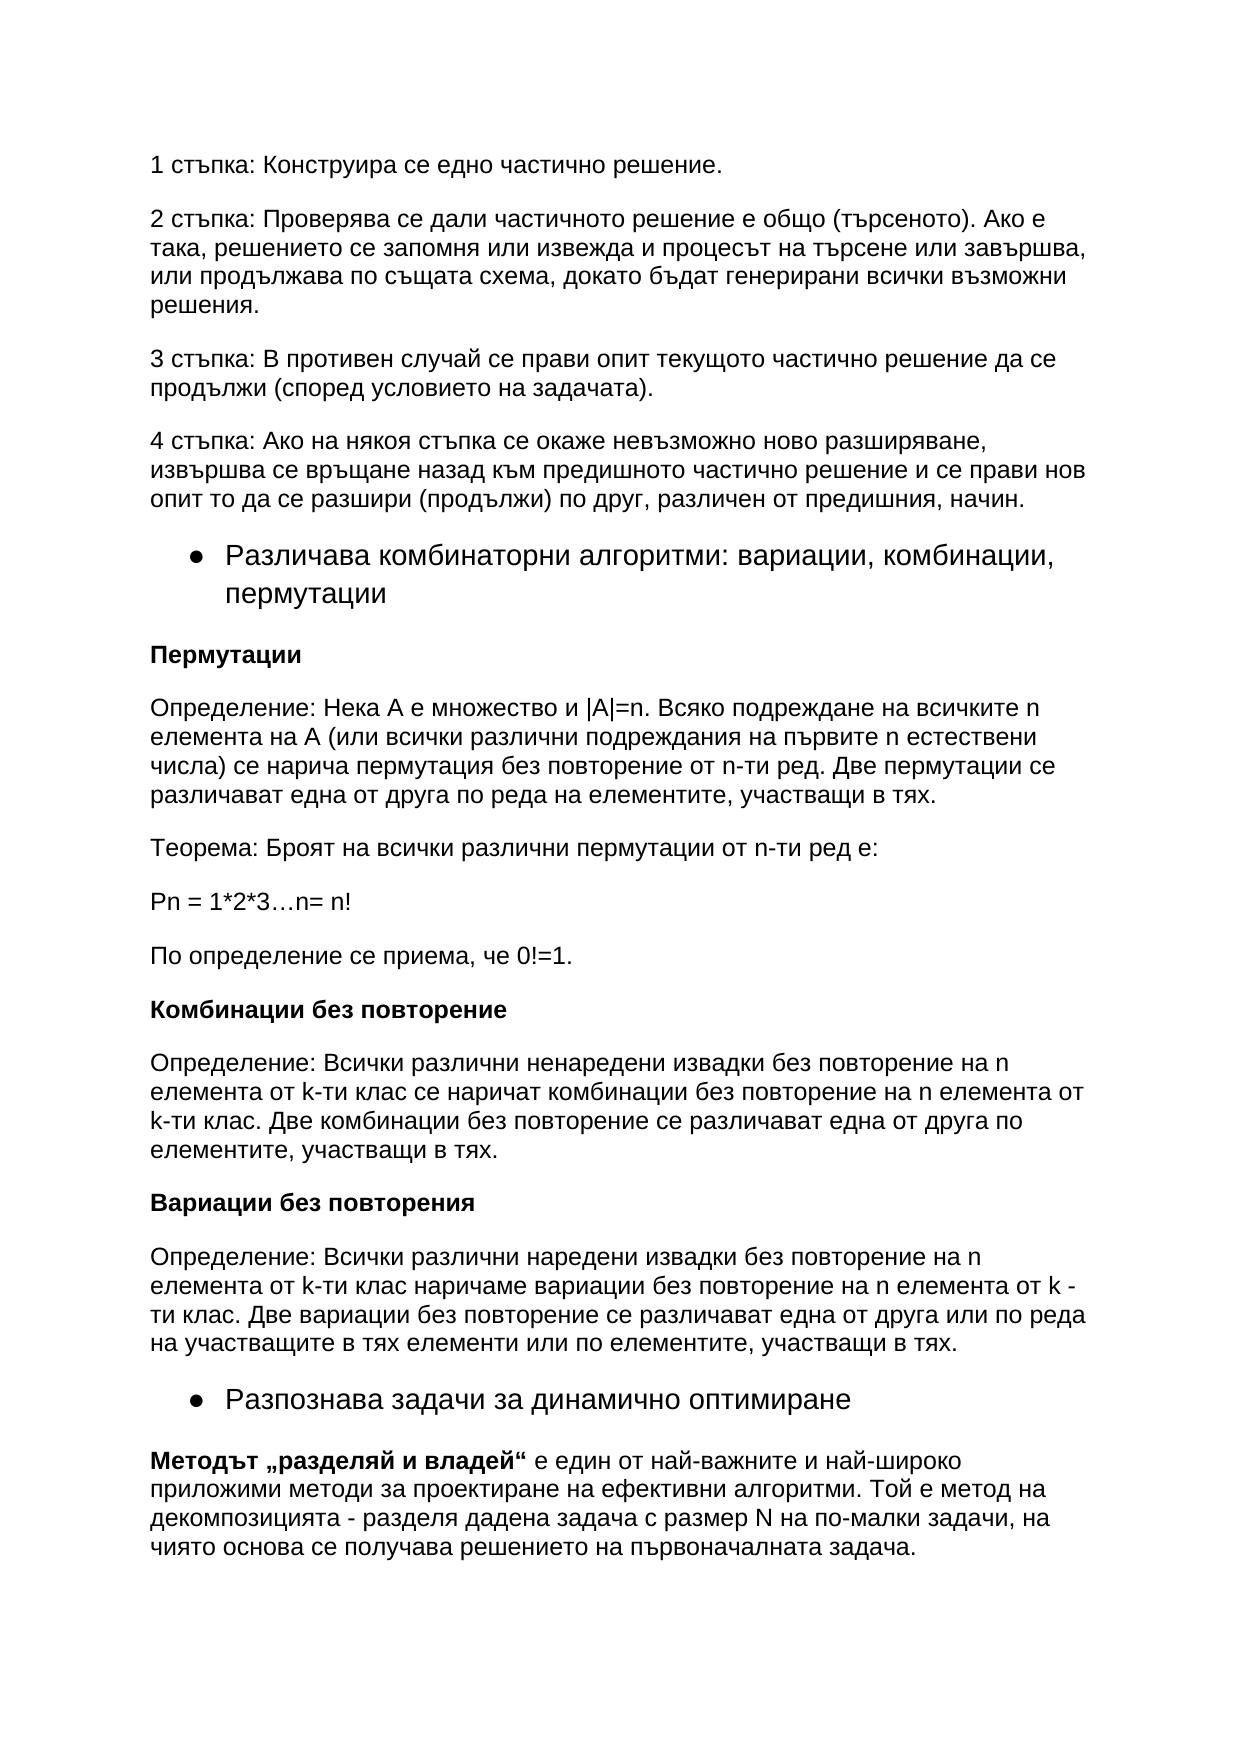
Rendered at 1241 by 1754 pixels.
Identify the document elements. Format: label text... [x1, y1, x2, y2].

text Пермутации [150, 639, 1090, 668]
text Определение: Всички различни наредени извадки без повторение на n елемента от k-ти клас наричаме вариации без повторение на n елемента от k -ти клас. Две вариации без повторение се различават една от друга или по реда на участващите в тях елементи или по елементите, участващи в тях. [150, 1242, 1090, 1357]
text Теорема: Броят на всички различни пермутации от n-ти ред е: [150, 833, 1090, 862]
list Различава комбинаторни алгоритми: вариации, комбинации, пермутации [187, 537, 1090, 609]
text Вариации без повторения [150, 1188, 1090, 1217]
text 1 стъпка: Конструира се едно частично решение. [150, 150, 1090, 179]
text Определение: Всички различни ненаредени извадки без повторение на n елемента от k-ти клас се наричат комбинации без повторение на n елемента от k-ти клас. Две комбинации без повторение се различават една от друга по елементите, участващи в тях. [150, 1048, 1090, 1163]
text 2 стъпка: Проверява се дали частичното решение е общо (търсеното). Ако е така, решението се запомня или извежда и процесът на търсене или завършва, или продължава по същата схема, докато бъдат генерирани всички възможни решения. [150, 204, 1090, 319]
text Методът „разделяй и владей“ е един от най-важните и най-широко приложими методи за проектиране на ефективни алгоритми. Той е метод на декомпозицията - разделя дадена задача с размер N на по-малки задачи, на чиято основа се получава решението на първоначалната задача. [150, 1446, 1090, 1561]
text 3 стъпка: В противен случай се прави опит текущото частично решение да се продължи (според условието на задачата). [150, 344, 1090, 401]
text По определение се приема, че 0!=1. [150, 941, 1090, 969]
text Определение: Нека А е множество и |А|=n. Всяко подреждане на всичките n елемента на А (или всички различни подреждания на първите n естествени числа) се нарича пермутация без повторение от n-ти ред. Две пермутации се различават една от друга по реда на елементите, участващи в тях. [150, 693, 1090, 808]
text Комбинации без повторение [150, 994, 1090, 1023]
list Разпознава задачи за динамично оптимиране [187, 1382, 1090, 1416]
text 4 стъпка: Ако на някоя стъпка се окаже невъзможно ново разширяване, извършва се връщане назад към предишното частично решение и се прави нов опит то да се разшири (продължи) по друг, различен от предишния, начин. [150, 426, 1090, 512]
text Pn = 1*2*3…n= n! [150, 887, 1090, 916]
